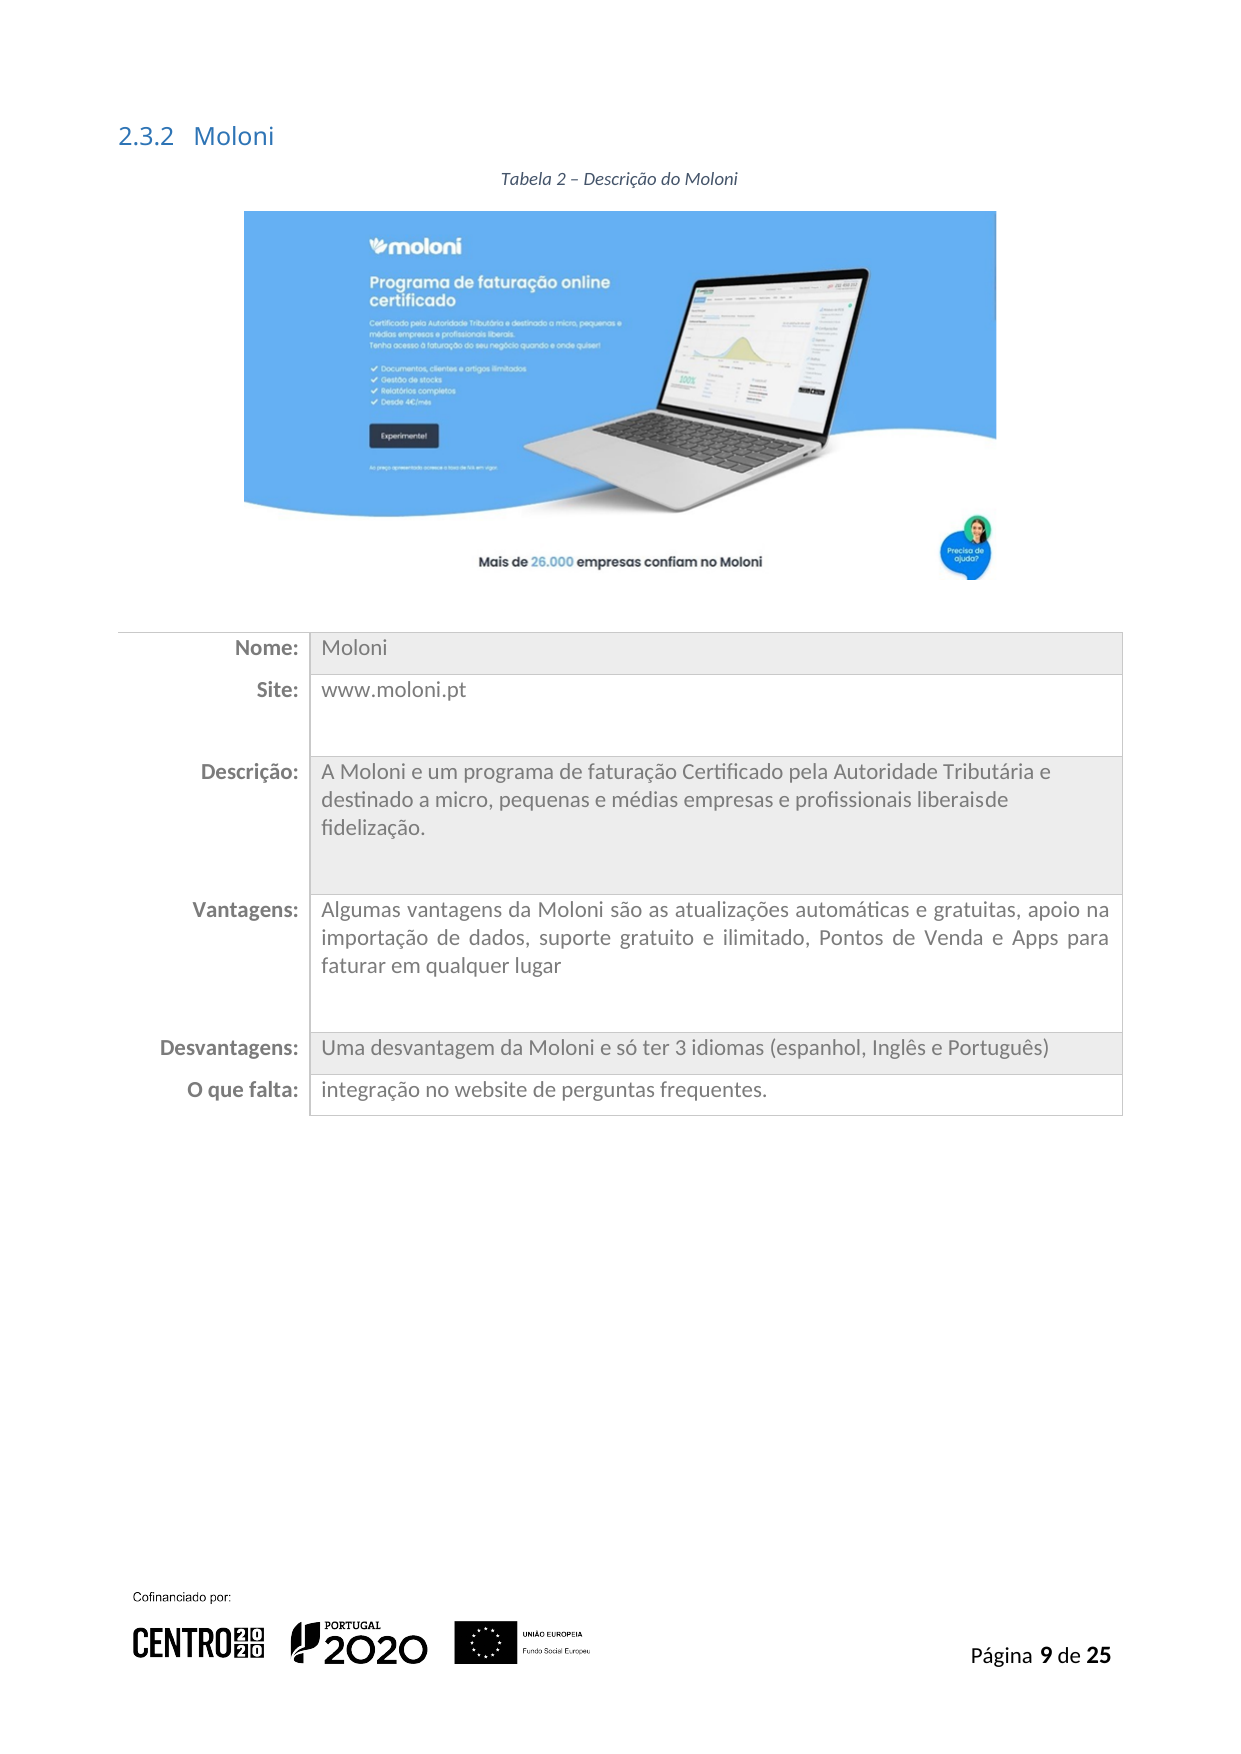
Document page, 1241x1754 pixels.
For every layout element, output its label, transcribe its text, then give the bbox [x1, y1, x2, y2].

subtitle Moloni [118, 118, 1122, 152]
picture [244, 211, 997, 580]
picture [133, 1592, 590, 1664]
table_cell Descrição: [118, 756, 309, 894]
table_cell Nome: [118, 633, 309, 674]
table_cell A Moloni e um programa de faturação Certificado pela Autoridade Tributária e destinado a micro, pequenas e médias empresas e profissionais liberaisde fidelização. [311, 757, 1122, 894]
table_cell Algumas vantagens da Moloni são as atualizações automáticas e gratuitas, apoio na importação de dados, suporte gratuito e ilimitado, Pontos de Venda e Apps para faturar em qualquer lugar [311, 895, 1122, 1032]
table_cell Site: [118, 674, 309, 756]
table_cell Desvantagens: [118, 1032, 309, 1074]
table_cell Vantagens: [118, 894, 309, 1032]
table_cell www.moloni.pt [311, 675, 1122, 756]
table_cell O que falta: [118, 1074, 309, 1115]
table_header [118, 211, 1122, 632]
table_cell Moloni [311, 633, 1122, 674]
text Tabela 2 – Descrição do Moloni [118, 167, 1122, 190]
table_cell Uma desvantagem da Moloni e só ter 3 idiomas (espanhol, Inglês e Português) [311, 1033, 1122, 1074]
table_cell integração no website de perguntas frequentes. [311, 1075, 1122, 1115]
